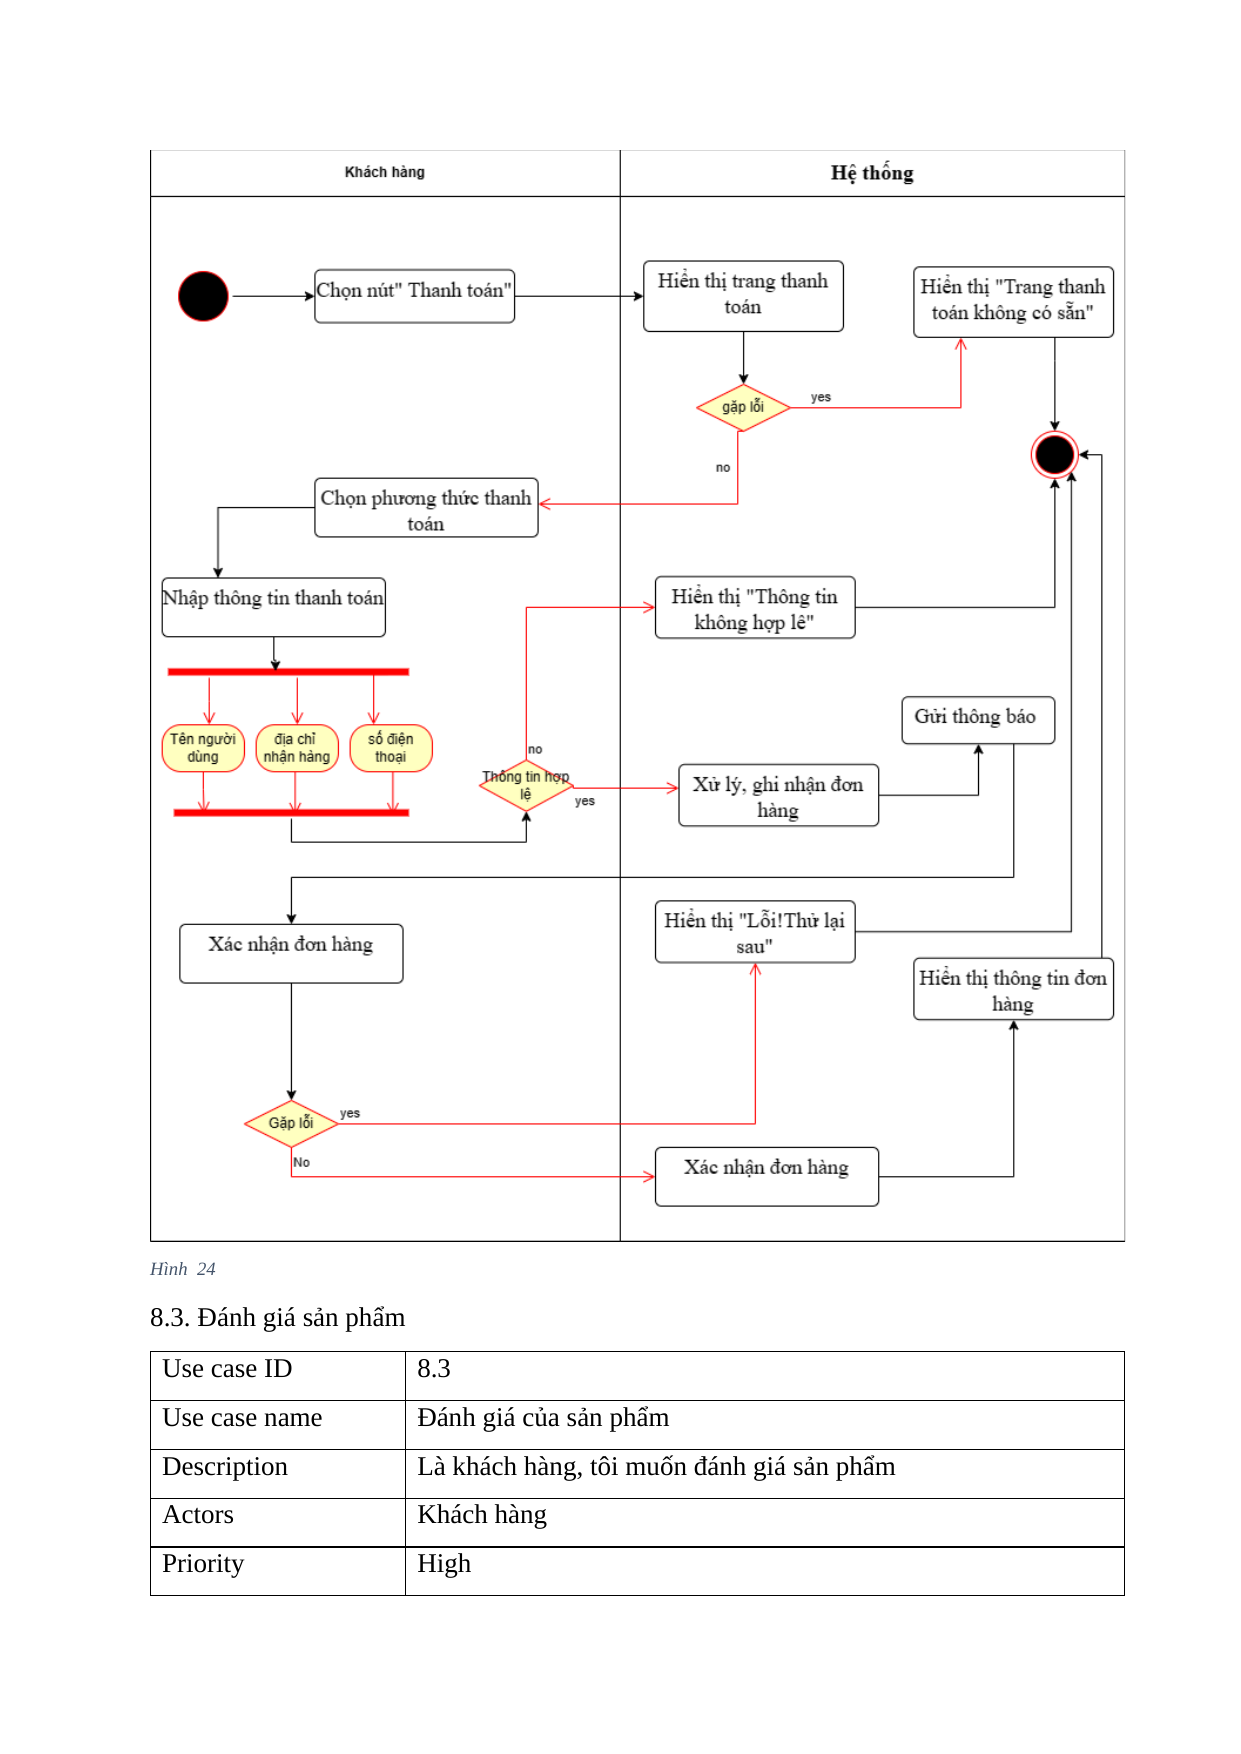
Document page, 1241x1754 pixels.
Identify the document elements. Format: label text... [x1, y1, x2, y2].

table_cell Description [151, 1450, 405, 1497]
table_cell Khách hàng [406, 1499, 1124, 1546]
picture [150, 150, 1125, 1242]
table_header 8.3 [406, 1352, 1124, 1400]
table_cell High [406, 1548, 1124, 1595]
table_cell Priority [151, 1548, 405, 1595]
table_cell Use case name [151, 1401, 405, 1449]
text 8.3. Đánh giá sản phẩm [150, 1301, 1090, 1332]
table_header Use case ID [151, 1352, 405, 1400]
table_cell Đánh giá của sản phẩm [406, 1401, 1124, 1449]
table_cell Actors [151, 1499, 405, 1546]
table_cell Là khách hàng, tôi muốn đánh giá sản phẩm [406, 1450, 1124, 1497]
